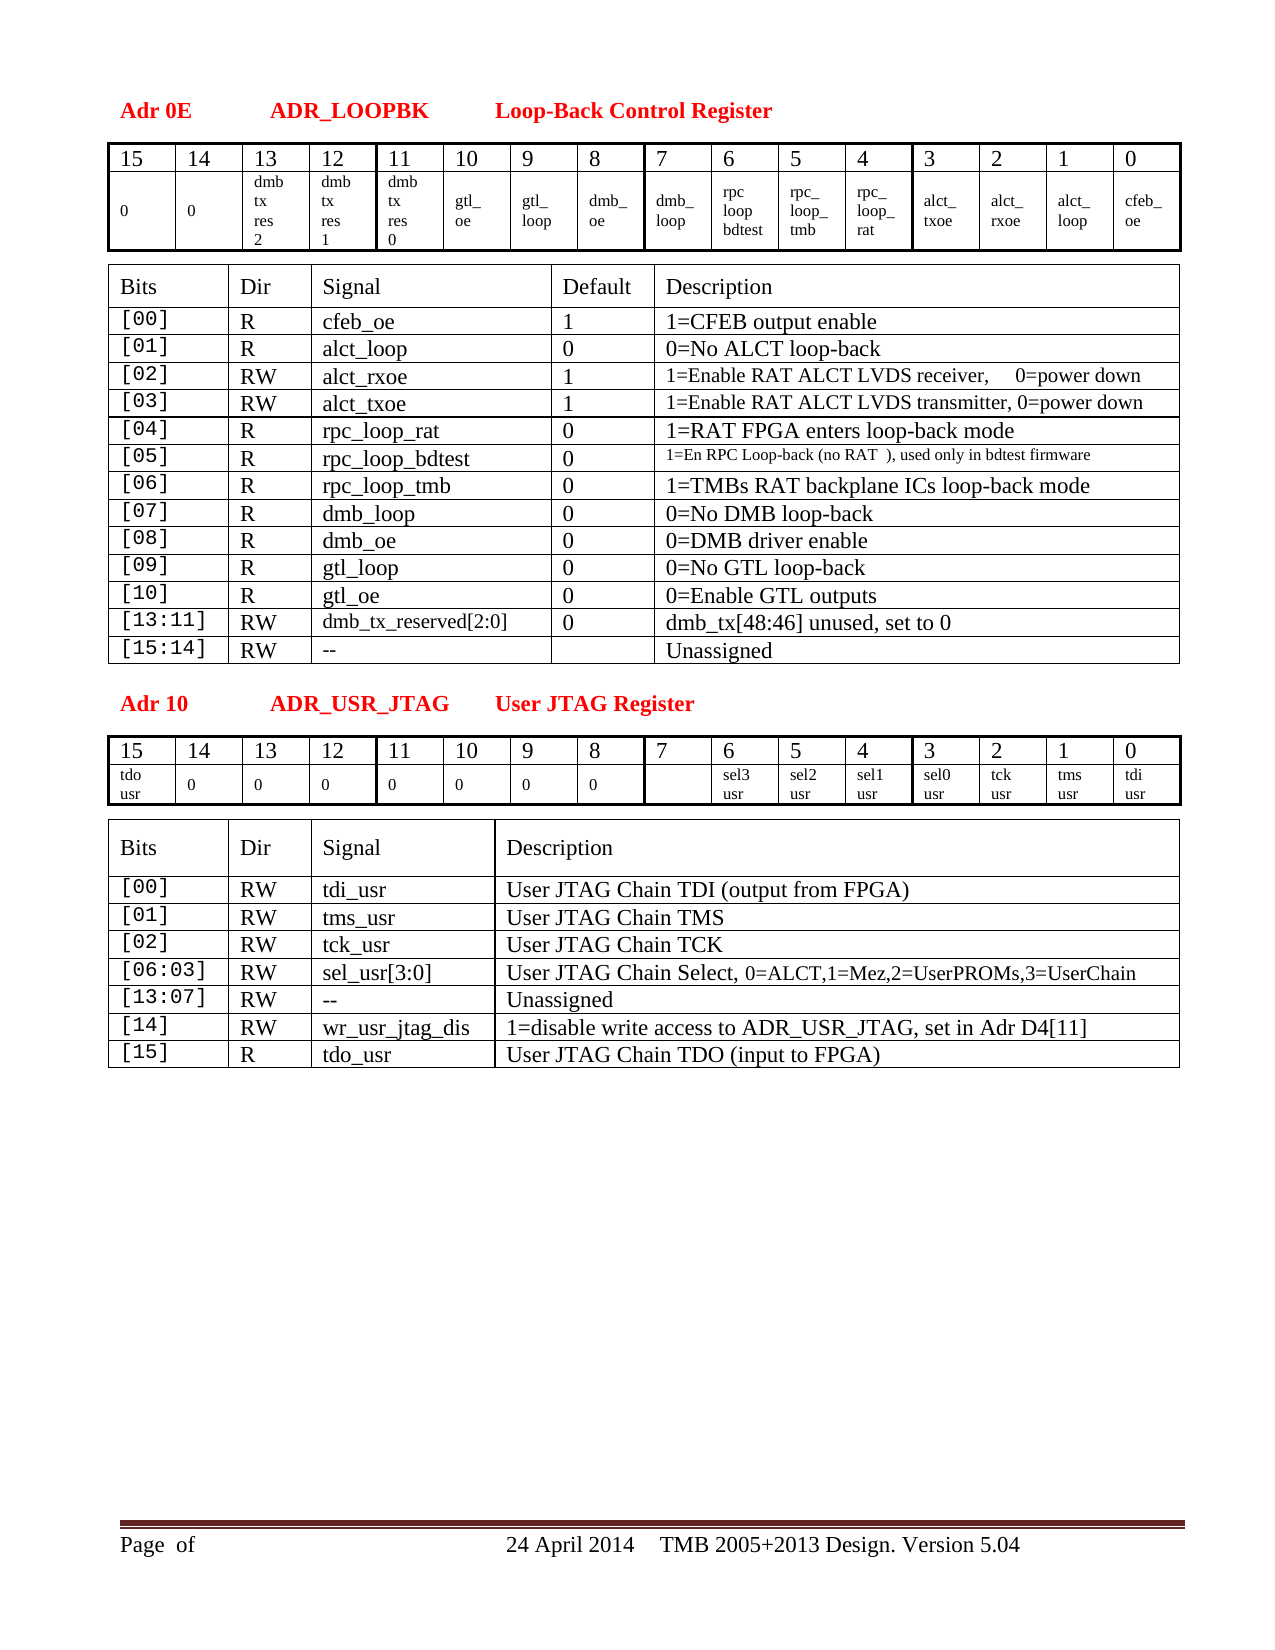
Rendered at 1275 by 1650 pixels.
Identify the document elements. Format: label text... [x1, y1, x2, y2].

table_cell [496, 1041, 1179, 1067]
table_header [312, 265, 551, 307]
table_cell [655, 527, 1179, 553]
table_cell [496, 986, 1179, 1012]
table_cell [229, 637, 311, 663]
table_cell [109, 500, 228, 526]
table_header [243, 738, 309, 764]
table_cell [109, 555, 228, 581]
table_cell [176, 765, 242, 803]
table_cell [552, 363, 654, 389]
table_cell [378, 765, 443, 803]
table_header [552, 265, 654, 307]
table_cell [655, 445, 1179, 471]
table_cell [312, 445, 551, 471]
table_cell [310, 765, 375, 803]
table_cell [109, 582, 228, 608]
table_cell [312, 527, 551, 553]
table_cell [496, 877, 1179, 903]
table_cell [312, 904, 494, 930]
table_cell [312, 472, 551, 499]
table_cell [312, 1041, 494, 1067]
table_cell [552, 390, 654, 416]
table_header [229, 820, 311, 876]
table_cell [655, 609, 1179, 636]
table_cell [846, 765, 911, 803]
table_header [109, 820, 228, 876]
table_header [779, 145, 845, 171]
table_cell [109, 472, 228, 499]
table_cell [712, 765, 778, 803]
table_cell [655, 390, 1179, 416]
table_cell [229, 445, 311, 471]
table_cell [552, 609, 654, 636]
subtitle Adr 10 ADR_USR_JTAG User JTAG Register [120, 690, 1185, 717]
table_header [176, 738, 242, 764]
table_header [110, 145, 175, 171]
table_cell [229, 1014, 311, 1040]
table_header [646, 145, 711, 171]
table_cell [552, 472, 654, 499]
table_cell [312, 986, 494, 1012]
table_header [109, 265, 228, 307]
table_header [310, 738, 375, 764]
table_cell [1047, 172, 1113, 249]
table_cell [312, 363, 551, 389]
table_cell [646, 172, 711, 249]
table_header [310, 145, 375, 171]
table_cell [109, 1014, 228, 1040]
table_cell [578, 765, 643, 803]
subtitle Adr 0E ADR_LOOPBK Loop-Back Control Register [120, 97, 1185, 124]
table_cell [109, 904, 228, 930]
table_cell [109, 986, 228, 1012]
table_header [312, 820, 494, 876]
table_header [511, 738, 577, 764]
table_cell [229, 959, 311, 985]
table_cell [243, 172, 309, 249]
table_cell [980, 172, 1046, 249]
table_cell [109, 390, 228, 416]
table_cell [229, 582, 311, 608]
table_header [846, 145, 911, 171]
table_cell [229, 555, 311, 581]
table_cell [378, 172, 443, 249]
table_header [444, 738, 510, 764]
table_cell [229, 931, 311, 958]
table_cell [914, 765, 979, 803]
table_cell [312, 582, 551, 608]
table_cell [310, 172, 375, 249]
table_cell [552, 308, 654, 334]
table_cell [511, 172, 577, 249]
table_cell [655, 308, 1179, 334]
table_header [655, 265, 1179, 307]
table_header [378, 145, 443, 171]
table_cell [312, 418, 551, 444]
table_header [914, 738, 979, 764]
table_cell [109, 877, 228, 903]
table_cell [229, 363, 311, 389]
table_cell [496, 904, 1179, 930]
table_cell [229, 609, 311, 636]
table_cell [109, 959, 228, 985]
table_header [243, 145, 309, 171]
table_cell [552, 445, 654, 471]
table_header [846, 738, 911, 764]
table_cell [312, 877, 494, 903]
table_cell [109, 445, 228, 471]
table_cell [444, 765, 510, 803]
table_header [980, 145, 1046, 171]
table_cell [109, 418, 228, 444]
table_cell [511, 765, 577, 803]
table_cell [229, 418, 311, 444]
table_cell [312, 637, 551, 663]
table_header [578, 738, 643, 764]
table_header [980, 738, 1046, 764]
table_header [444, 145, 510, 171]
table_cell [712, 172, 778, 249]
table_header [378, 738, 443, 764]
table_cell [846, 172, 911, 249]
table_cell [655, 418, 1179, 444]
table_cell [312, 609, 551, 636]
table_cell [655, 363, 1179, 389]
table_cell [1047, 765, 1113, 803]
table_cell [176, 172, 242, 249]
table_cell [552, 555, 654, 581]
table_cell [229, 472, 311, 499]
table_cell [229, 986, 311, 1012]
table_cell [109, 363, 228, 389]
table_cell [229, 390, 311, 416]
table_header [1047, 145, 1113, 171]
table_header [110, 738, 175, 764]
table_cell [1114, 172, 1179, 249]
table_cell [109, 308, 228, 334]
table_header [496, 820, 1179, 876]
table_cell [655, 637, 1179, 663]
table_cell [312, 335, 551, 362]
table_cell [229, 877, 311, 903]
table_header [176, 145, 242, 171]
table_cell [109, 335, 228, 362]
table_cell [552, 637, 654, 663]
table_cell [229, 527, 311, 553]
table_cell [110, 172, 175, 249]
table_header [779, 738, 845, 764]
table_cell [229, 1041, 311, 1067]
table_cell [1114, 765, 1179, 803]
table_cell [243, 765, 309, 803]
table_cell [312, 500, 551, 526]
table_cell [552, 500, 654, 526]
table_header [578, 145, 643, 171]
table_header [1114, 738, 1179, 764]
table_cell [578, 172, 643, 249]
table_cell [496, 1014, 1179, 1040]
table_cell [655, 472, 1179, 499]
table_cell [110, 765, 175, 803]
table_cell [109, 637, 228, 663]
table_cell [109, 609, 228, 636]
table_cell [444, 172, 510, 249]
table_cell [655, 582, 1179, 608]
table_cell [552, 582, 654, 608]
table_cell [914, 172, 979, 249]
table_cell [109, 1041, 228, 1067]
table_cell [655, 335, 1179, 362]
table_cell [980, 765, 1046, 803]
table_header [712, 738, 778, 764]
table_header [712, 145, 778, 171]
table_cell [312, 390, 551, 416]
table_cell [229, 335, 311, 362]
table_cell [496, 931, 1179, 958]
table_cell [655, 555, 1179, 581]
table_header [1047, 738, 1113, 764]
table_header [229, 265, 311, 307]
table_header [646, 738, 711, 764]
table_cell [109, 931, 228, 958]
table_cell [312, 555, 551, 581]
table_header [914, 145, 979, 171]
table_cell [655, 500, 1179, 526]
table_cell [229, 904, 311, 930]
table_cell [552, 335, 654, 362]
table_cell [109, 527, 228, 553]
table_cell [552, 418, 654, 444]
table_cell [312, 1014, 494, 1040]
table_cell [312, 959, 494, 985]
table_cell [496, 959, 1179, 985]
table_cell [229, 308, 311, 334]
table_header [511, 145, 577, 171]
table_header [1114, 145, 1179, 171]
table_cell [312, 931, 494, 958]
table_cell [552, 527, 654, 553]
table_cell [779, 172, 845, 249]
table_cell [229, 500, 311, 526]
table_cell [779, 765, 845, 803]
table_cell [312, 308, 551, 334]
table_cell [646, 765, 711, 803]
